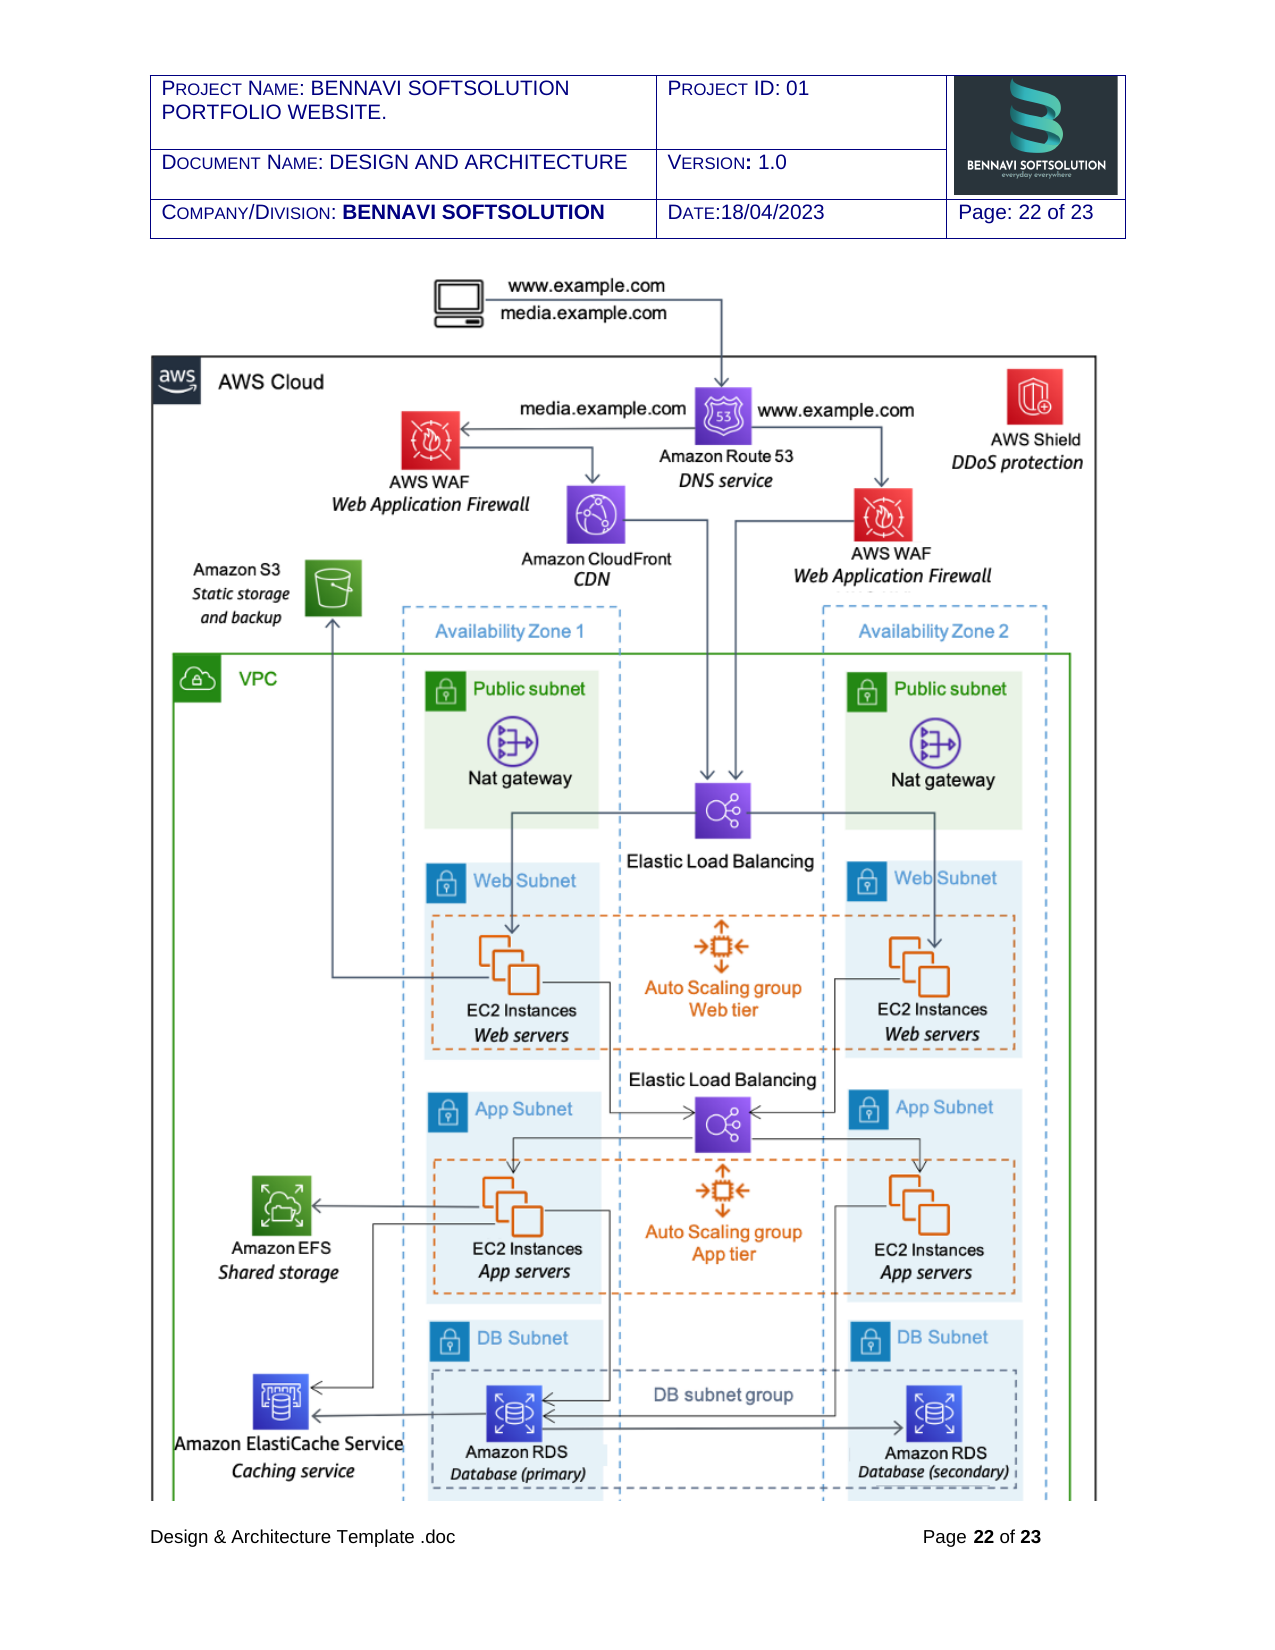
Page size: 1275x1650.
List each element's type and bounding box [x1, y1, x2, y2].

picture [954, 76, 1118, 195]
picture [150, 267, 1125, 1501]
